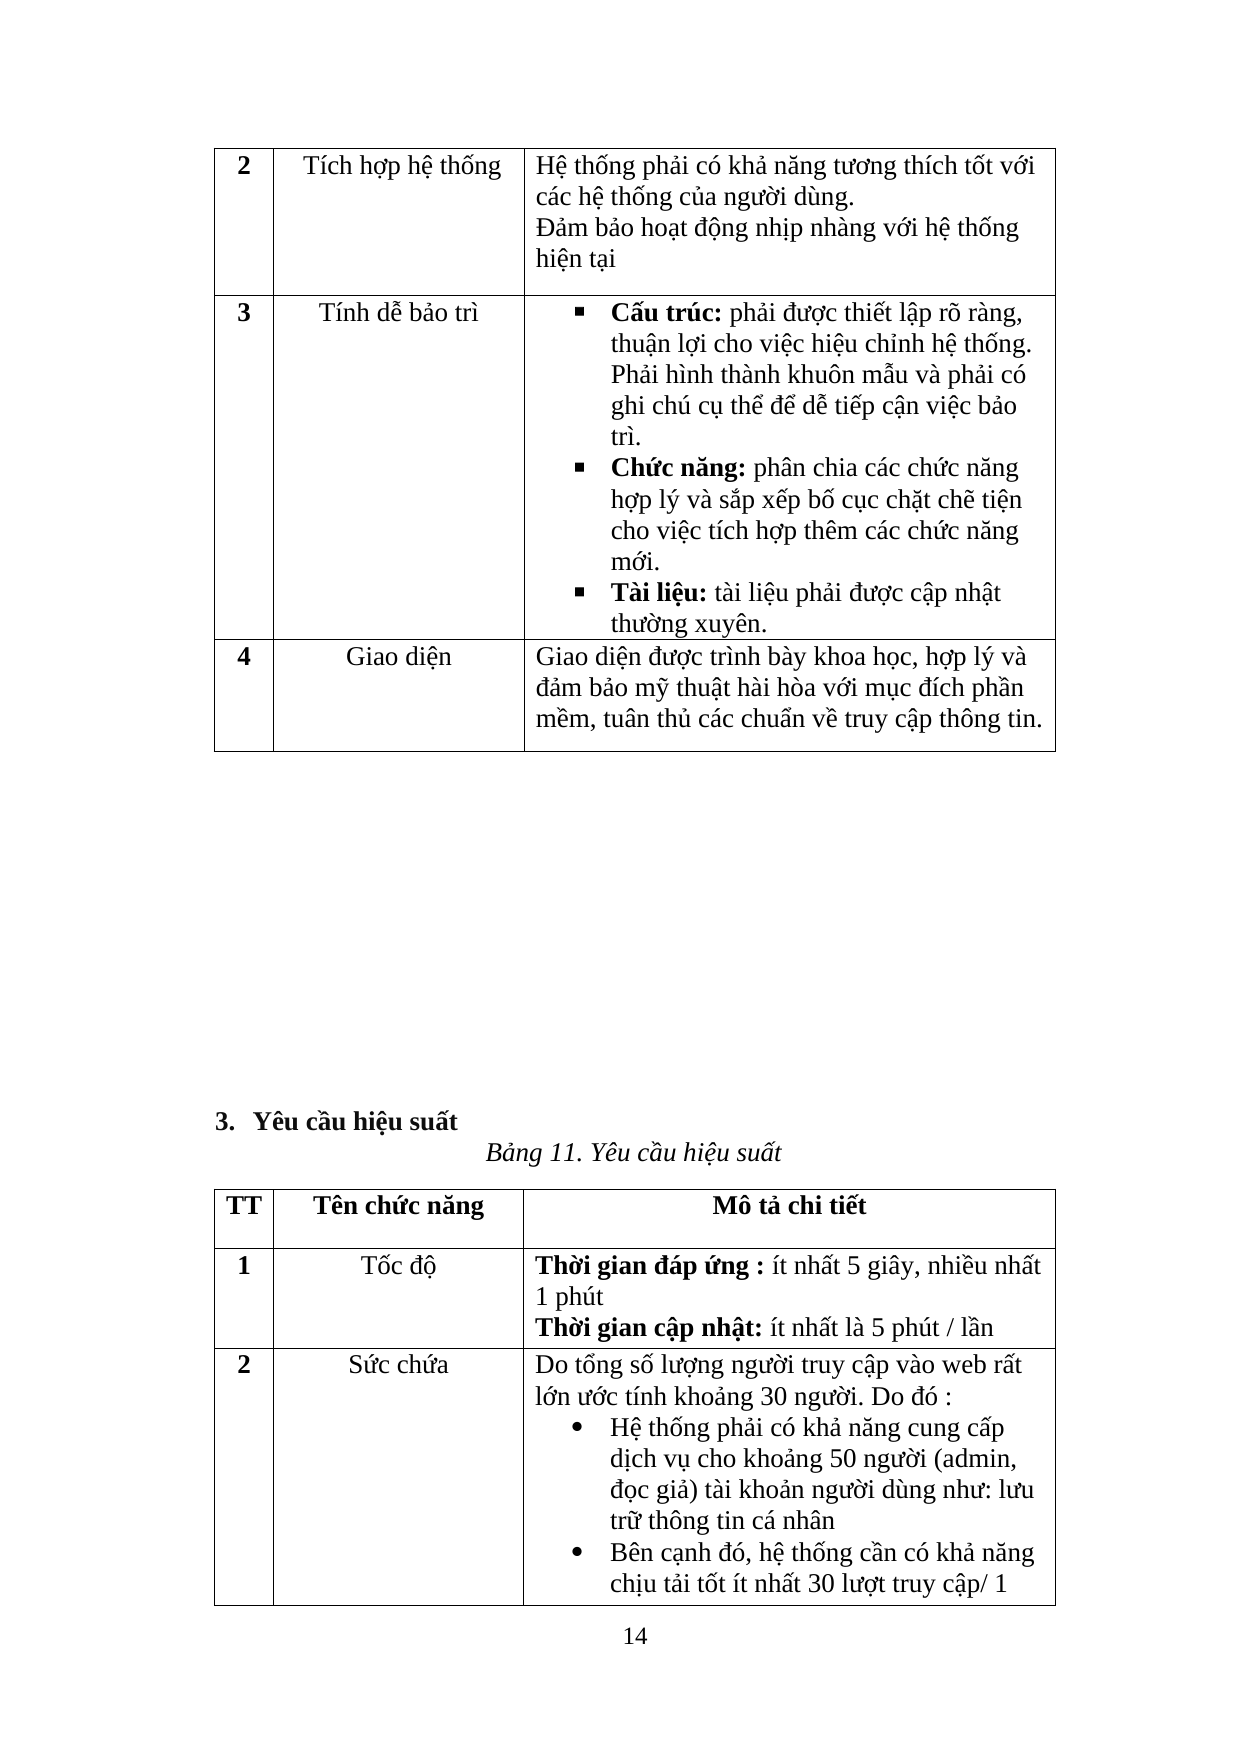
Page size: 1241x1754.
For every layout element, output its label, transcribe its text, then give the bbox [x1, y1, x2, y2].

table_header Tên chức năng [274, 1190, 523, 1248]
table_cell Hệ thống phải có khả năng tương thích tốt với các hệ thống của người dùng. Đảm bảo hoạt động nhịp nhàng với hệ thống hiện tại [525, 149, 1055, 295]
table_cell 2 [215, 149, 273, 295]
table_cell Tốc độ [274, 1249, 523, 1348]
table_cell Tính dễ bảo trì [274, 296, 524, 639]
table_cell 1 [215, 1249, 273, 1348]
table_cell Giao diện [274, 640, 524, 751]
table_cell 2 [215, 1349, 273, 1605]
table_cell Thời gian đáp ứng : ít nhất 5 giây, nhiều nhất 1 phút Thời gian cập nhật: ít nhất là 5 phút / lần [524, 1249, 1055, 1348]
table_cell Cấu trúc: phải được thiết lập rõ ràng, thuận lợi cho việc hiệu chỉnh hệ thống. Phải hình thành khuôn mẫu và phải có ghi chú cụ thể để dễ tiếp cận việc bảo trì. Chức năng: phân chia các chức năng hợp lý và sắp xếp bố cục chặt chẽ tiện cho việc tích hợp thêm các chức năng mới. Tài liệu: tài liệu phải được cập nhật thường xuyên. [525, 296, 1055, 639]
table_cell 3 [215, 296, 273, 639]
table_header Mô tả chi tiết [524, 1190, 1055, 1248]
table_cell Sức chứa [274, 1349, 523, 1605]
table_cell Giao diện được trình bày khoa học, hợp lý và đảm bảo mỹ thuật hài hòa với mục đích phần mềm, tuân thủ các chuẩn về truy cập thông tin. [525, 640, 1055, 751]
table_cell Tích hợp hệ thống [274, 149, 524, 295]
table_header TT [215, 1190, 273, 1248]
table_cell 4 [215, 640, 273, 751]
subtitle Yêu cầu hiệu suất [215, 1105, 1092, 1136]
